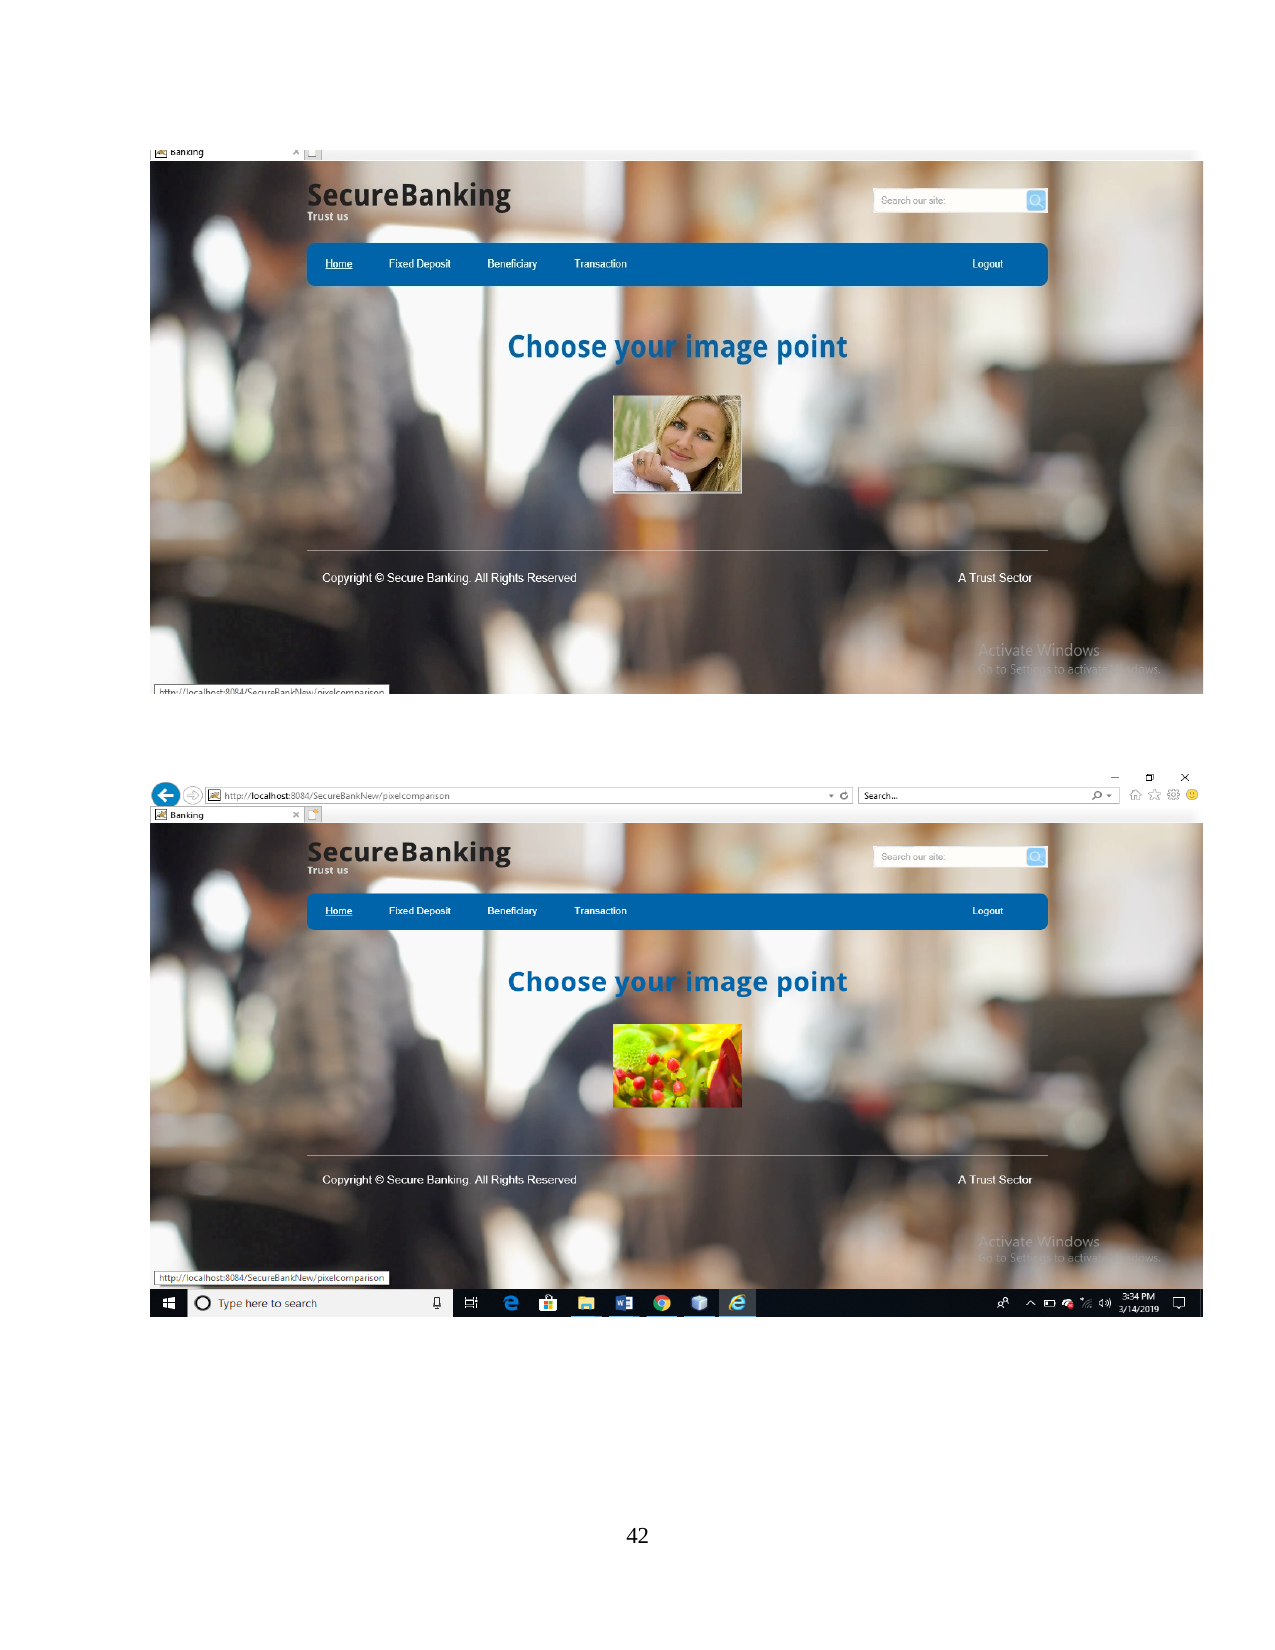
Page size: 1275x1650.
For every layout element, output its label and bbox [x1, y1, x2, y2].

picture [150, 150, 1204, 694]
picture [150, 768, 1203, 1317]
